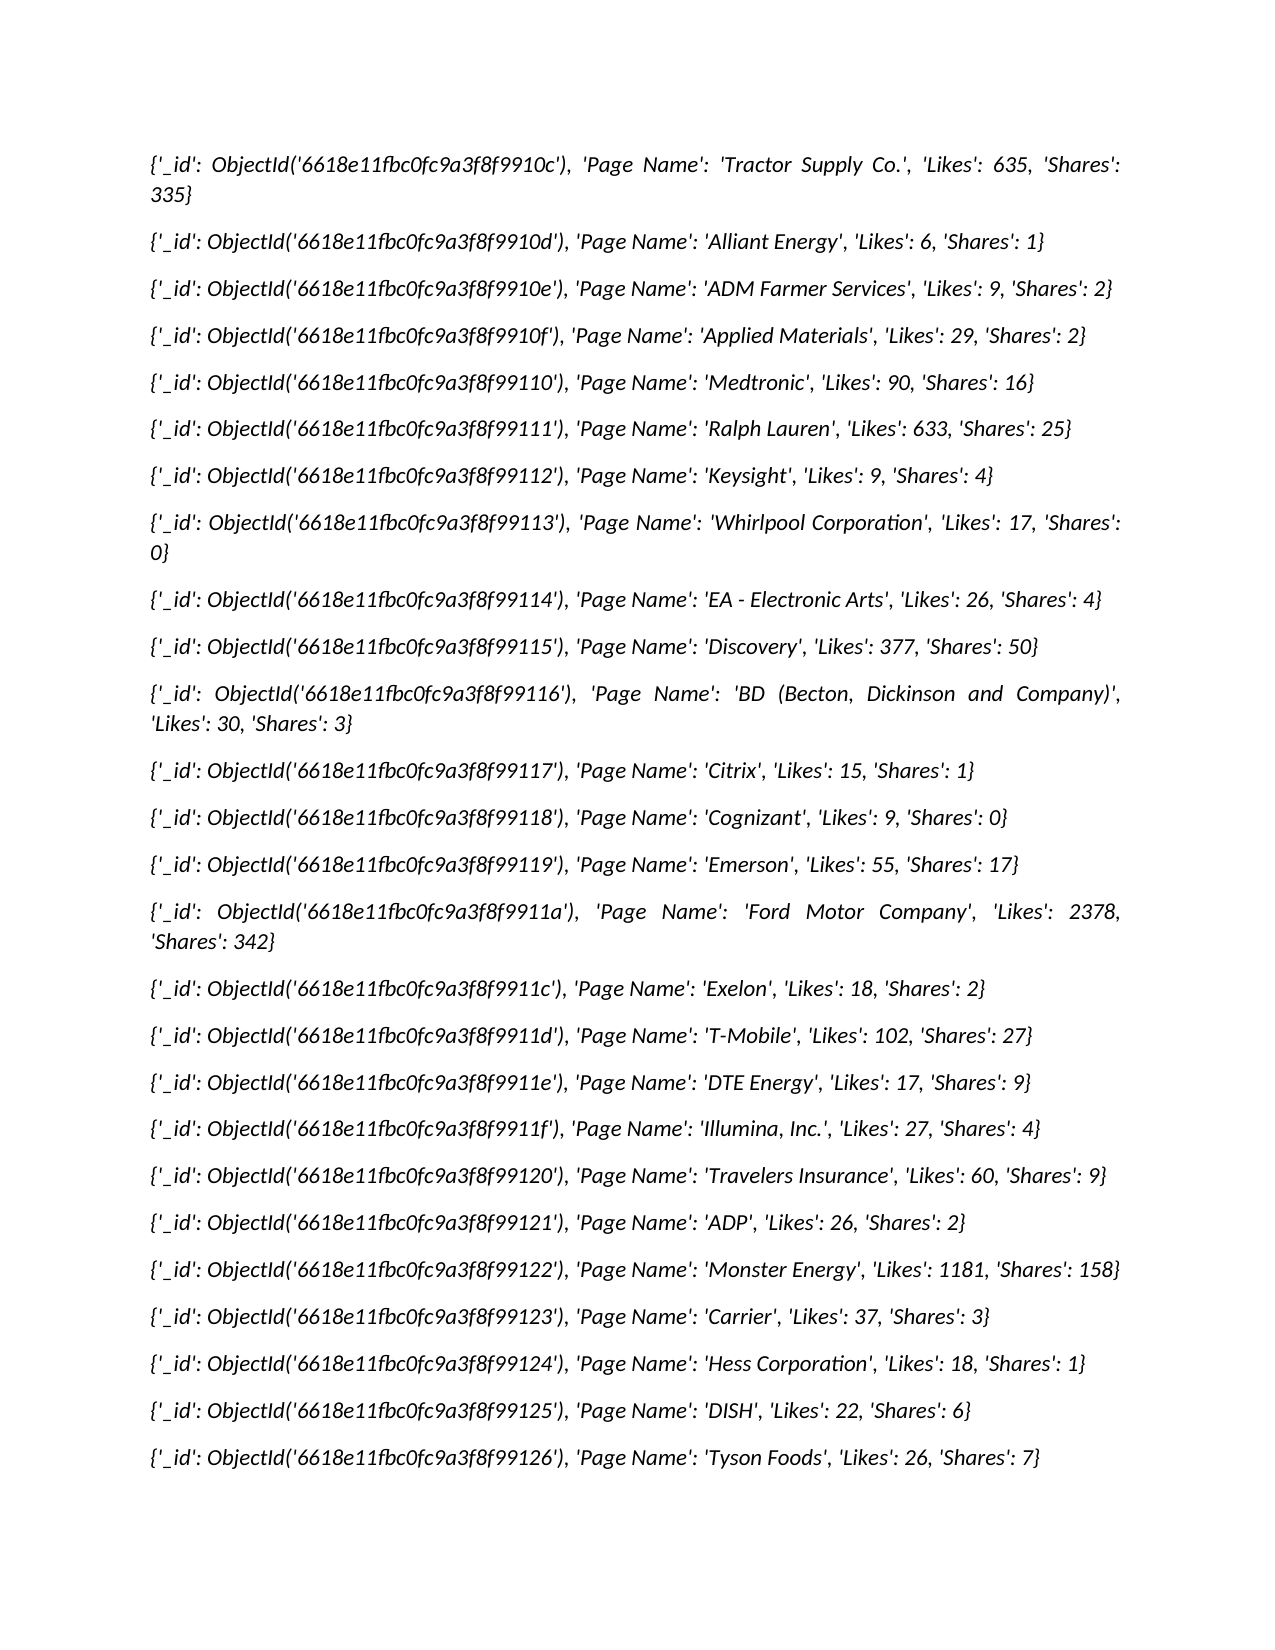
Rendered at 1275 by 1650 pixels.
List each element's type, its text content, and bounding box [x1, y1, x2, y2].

text {'_id': ObjectId('6618e11fbc0fc9a3f8f99110'), 'Page Name': 'Medtronic', 'Likes': 90, 'Shares': 16} [150, 368, 1125, 396]
text {'_id': ObjectId('6618e11fbc0fc9a3f8f99117'), 'Page Name': 'Citrix', 'Likes': 15, 'Shares': 1} [150, 756, 1125, 784]
text {'_id': ObjectId('6618e11fbc0fc9a3f8f99125'), 'Page Name': 'DISH', 'Likes': 22, 'Shares': 6} [150, 1396, 1125, 1424]
text {'_id': ObjectId('6618e11fbc0fc9a3f8f99121'), 'Page Name': 'ADP', 'Likes': 26, 'Shares': 2} [150, 1208, 1125, 1236]
text {'_id': ObjectId('6618e11fbc0fc9a3f8f9910e'), 'Page Name': 'ADM Farmer Services', 'Likes': 9, 'Shares': 2} [150, 274, 1125, 302]
text {'_id': ObjectId('6618e11fbc0fc9a3f8f9910d'), 'Page Name': 'Alliant Energy', 'Likes': 6, 'Shares': 1} [150, 227, 1125, 255]
text {'_id': ObjectId('6618e11fbc0fc9a3f8f9911e'), 'Page Name': 'DTE Energy', 'Likes': 17, 'Shares': 9} [150, 1068, 1125, 1096]
text {'_id': ObjectId('6618e11fbc0fc9a3f8f9910c'), 'Page Name': 'Tractor Supply Co.', 'Likes': 635, 'Shares': 335} [150, 150, 1125, 208]
text {'_id': ObjectId('6618e11fbc0fc9a3f8f99124'), 'Page Name': 'Hess Corporation', 'Likes': 18, 'Shares': 1} [150, 1349, 1125, 1377]
text {'_id': ObjectId('6618e11fbc0fc9a3f8f99113'), 'Page Name': 'Whirlpool Corporation', 'Likes': 17, 'Shares': 0} [150, 508, 1125, 567]
text {'_id': ObjectId('6618e11fbc0fc9a3f8f9911d'), 'Page Name': 'T-Mobile', 'Likes': 102, 'Shares': 27} [150, 1021, 1125, 1049]
text {'_id': ObjectId('6618e11fbc0fc9a3f8f99111'), 'Page Name': 'Ralph Lauren', 'Likes': 633, 'Shares': 25} [150, 414, 1125, 443]
text {'_id': ObjectId('6618e11fbc0fc9a3f8f99123'), 'Page Name': 'Carrier', 'Likes': 37, 'Shares': 3} [150, 1302, 1125, 1330]
text {'_id': ObjectId('6618e11fbc0fc9a3f8f99112'), 'Page Name': 'Keysight', 'Likes': 9, 'Shares': 4} [150, 461, 1125, 489]
text {'_id': ObjectId('6618e11fbc0fc9a3f8f99122'), 'Page Name': 'Monster Energy', 'Likes': 1181, 'Shares': 158} [150, 1255, 1125, 1283]
text {'_id': ObjectId('6618e11fbc0fc9a3f8f9911c'), 'Page Name': 'Exelon', 'Likes': 18, 'Shares': 2} [150, 974, 1125, 1002]
text {'_id': ObjectId('6618e11fbc0fc9a3f8f99118'), 'Page Name': 'Cognizant', 'Likes': 9, 'Shares': 0} [150, 803, 1125, 831]
text {'_id': ObjectId('6618e11fbc0fc9a3f8f9910f'), 'Page Name': 'Applied Materials', 'Likes': 29, 'Shares': 2} [150, 321, 1125, 349]
text {'_id': ObjectId('6618e11fbc0fc9a3f8f99114'), 'Page Name': 'EA - Electronic Arts', 'Likes': 26, 'Shares': 4} [150, 585, 1125, 613]
text {'_id': ObjectId('6618e11fbc0fc9a3f8f99119'), 'Page Name': 'Emerson', 'Likes': 55, 'Shares': 17} [150, 850, 1125, 878]
text {'_id': ObjectId('6618e11fbc0fc9a3f8f9911f'), 'Page Name': 'Illumina, Inc.', 'Likes': 27, 'Shares': 4} [150, 1114, 1125, 1143]
text {'_id': ObjectId('6618e11fbc0fc9a3f8f99126'), 'Page Name': 'Tyson Foods', 'Likes': 26, 'Shares': 7} [150, 1443, 1125, 1471]
text {'_id': ObjectId('6618e11fbc0fc9a3f8f9911a'), 'Page Name': 'Ford Motor Company', 'Likes': 2378, 'Shares': 342} [150, 897, 1125, 955]
text {'_id': ObjectId('6618e11fbc0fc9a3f8f99120'), 'Page Name': 'Travelers Insurance', 'Likes': 60, 'Shares': 9} [150, 1161, 1125, 1189]
text {'_id': ObjectId('6618e11fbc0fc9a3f8f99116'), 'Page Name': 'BD (Becton, Dickinson and Company)', 'Likes': 30, 'Shares': 3} [150, 679, 1125, 737]
text {'_id': ObjectId('6618e11fbc0fc9a3f8f99115'), 'Page Name': 'Discovery', 'Likes': 377, 'Shares': 50} [150, 632, 1125, 660]
